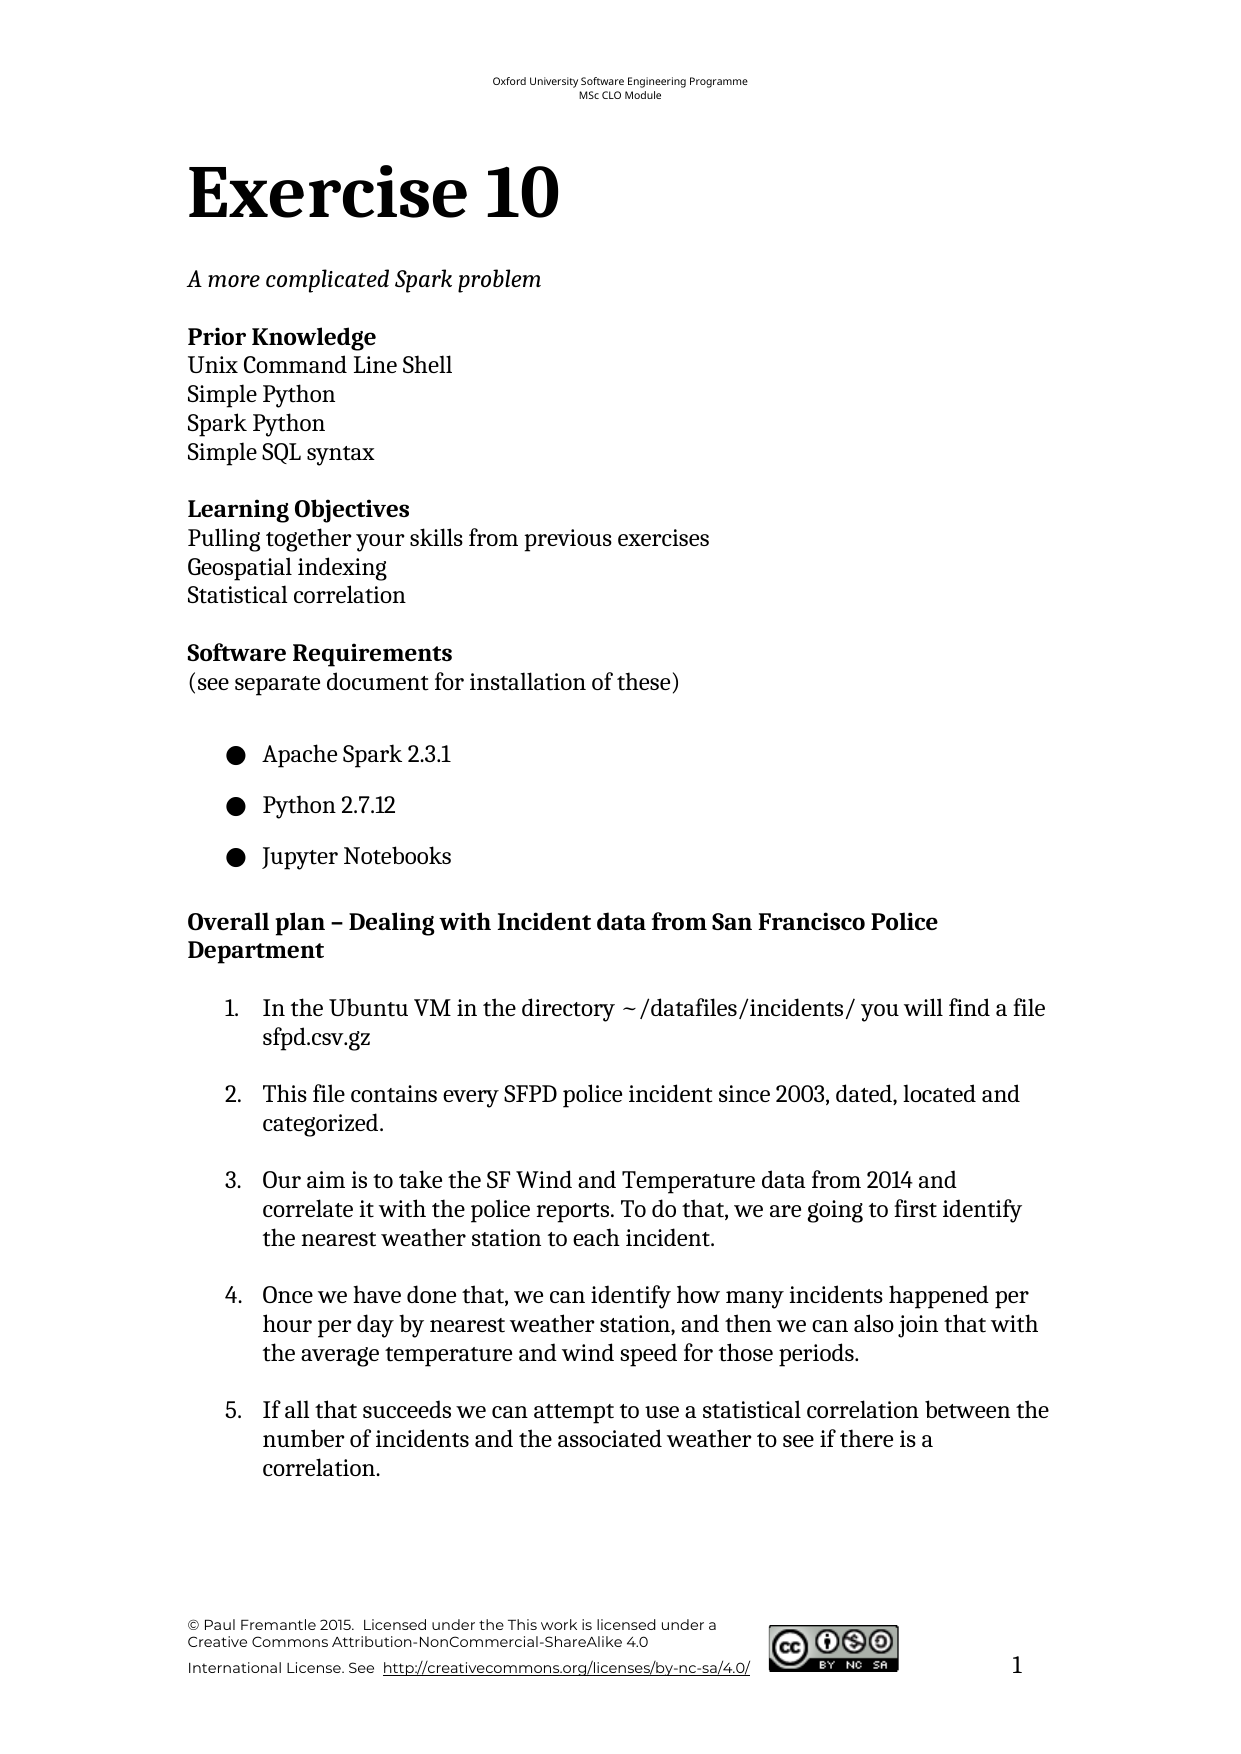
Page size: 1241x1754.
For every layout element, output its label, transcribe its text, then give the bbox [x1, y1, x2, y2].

text Unix Command Line Shell [187, 351, 1053, 380]
list Our aim is to take the SF Wind and Temperature data from 2014 and correlate it with the police reports. To do that, we are going to first identify the nearest weather station to each incident. [225, 1166, 1053, 1281]
text Geospatial indexing [187, 552, 1053, 581]
list Once we have done that, we can identify how many incidents happened per hour per day by nearest weather station, and then we can also join that with the average temperature and wind speed for those periods. [225, 1281, 1053, 1396]
list This file contains every SFPD police incident since 2003, dated, located and categorized. [225, 1080, 1053, 1166]
list In the Ubuntu VM in the directory ~/datafiles/incidents/ you will find a file sfpd.csv.gz [225, 994, 1053, 1080]
list Python 2.7.12 [225, 776, 1053, 827]
text (see separate document for installation of these) [187, 667, 1053, 696]
text Spark Python Simple SQL syntax [187, 409, 1053, 466]
text Overall plan – Dealing with Incident data from San Francisco Police Department [187, 907, 1053, 965]
text Statistical correlation [187, 581, 1053, 610]
text Exercise 10 [187, 150, 1053, 236]
text A more complicated Spark problem [187, 265, 1053, 294]
text Software Requirements [187, 639, 1053, 667]
text Prior Knowledge [187, 322, 1053, 351]
list Apache Spark 2.3.1 [225, 725, 1053, 776]
list If all that succeeds we can attempt to use a statistical correlation between the number of incidents and the associated weather to see if there is a correlation. [225, 1396, 1053, 1511]
text Learning Objectives [187, 495, 1053, 524]
text Pulling together your skills from previous exercises [187, 524, 1053, 552]
text Simple Python [187, 380, 1053, 409]
list Jupyter Notebooks [225, 827, 1053, 879]
picture [768, 1625, 899, 1672]
